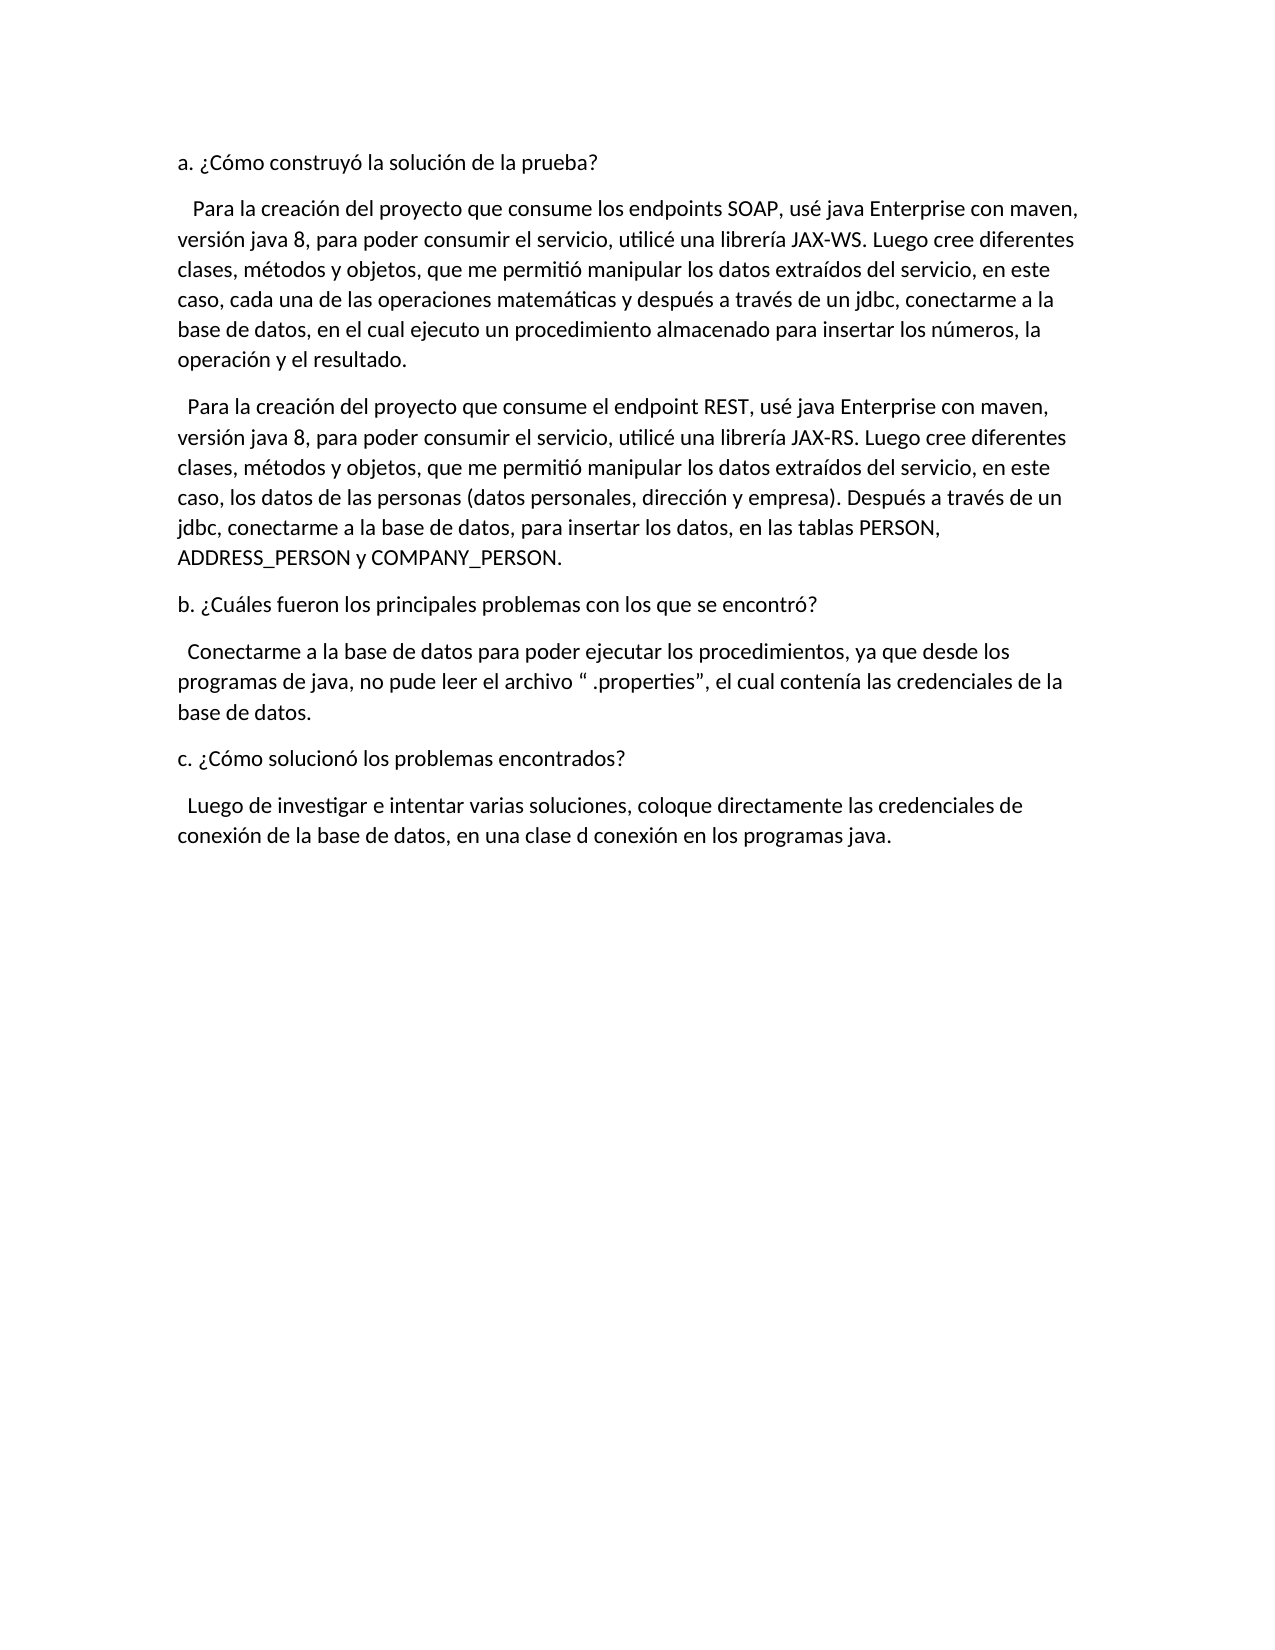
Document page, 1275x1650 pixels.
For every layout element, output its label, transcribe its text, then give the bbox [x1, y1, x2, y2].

text Conectarme a la base de datos para poder ejecutar los procedimientos, ya que desde los programas de java, no pude leer el archivo “ .properties”, el cual contenía las credenciales de la base de datos. [177, 637, 1098, 726]
text b. ¿Cuáles fueron los principales problemas con los que se encontró? [177, 590, 1098, 618]
text c. ¿Cómo solucionó los problemas encontrados? [177, 744, 1098, 772]
text Luego de investigar e intentar varias soluciones, coloque directamente las credenciales de conexión de la base de datos, en una clase d conexión en los programas java. [177, 791, 1098, 849]
text a. ¿Cómo construyó la solución de la prueba? [177, 148, 1098, 176]
text Para la creación del proyecto que consume el endpoint REST, usé java Enterprise con maven, versión java 8, para poder consumir el servicio, utilicé una librería JAX-RS. Luego cree diferentes clases, métodos y objetos, que me permitió manipular los datos extraídos del servicio, en este caso, los datos de las personas (datos personales, dirección y empresa). Después a través de un jdbc, conectarme a la base de datos, para insertar los datos, en las tablas PERSON, ADDRESS_PERSON y COMPANY_PERSON. [177, 392, 1098, 571]
text Para la creación del proyecto que consume los endpoints SOAP, usé java Enterprise con maven, versión java 8, para poder consumir el servicio, utilicé una librería JAX-WS. Luego cree diferentes clases, métodos y objetos, que me permitió manipular los datos extraídos del servicio, en este caso, cada una de las operaciones matemáticas y después a través de un jdbc, conectarme a la base de datos, en el cual ejecuto un procedimiento almacenado para insertar los números, la operación y el resultado. [177, 194, 1098, 373]
